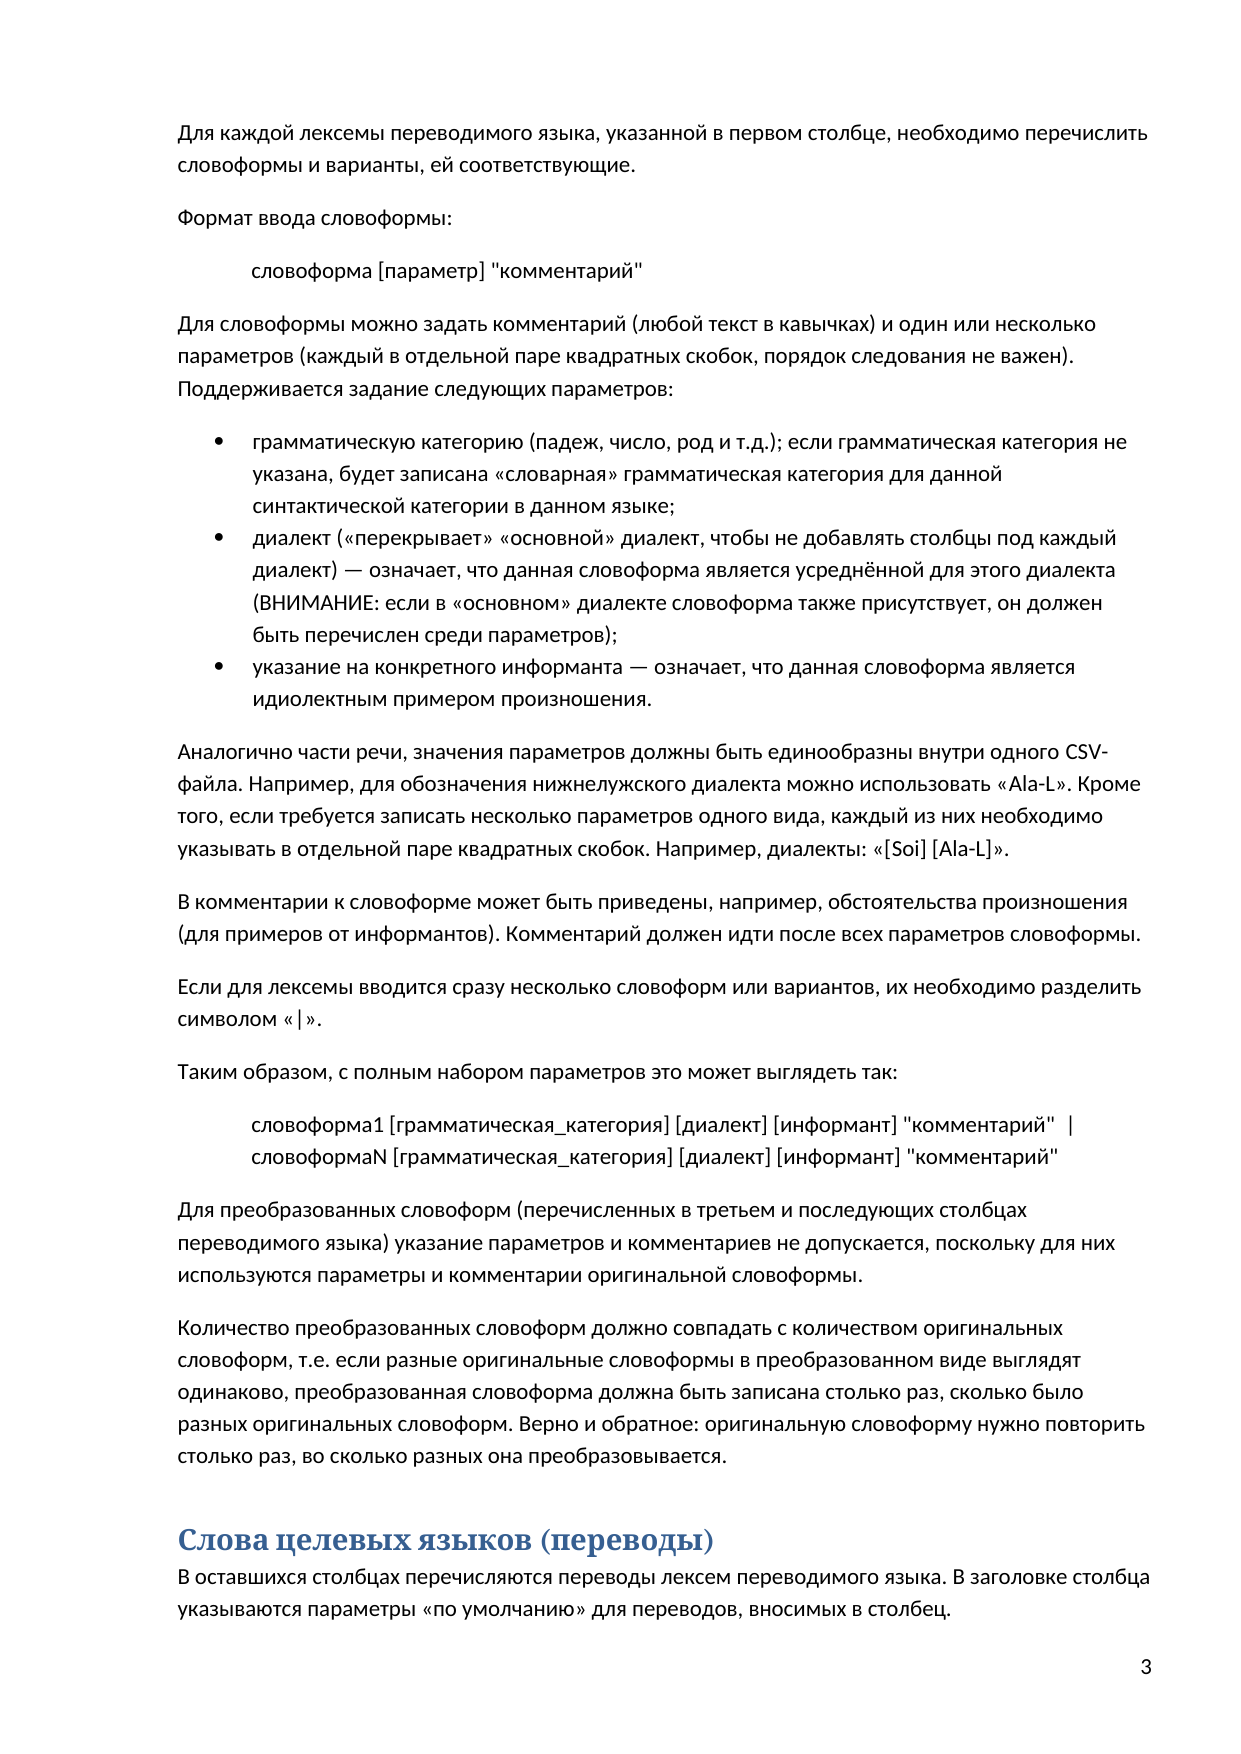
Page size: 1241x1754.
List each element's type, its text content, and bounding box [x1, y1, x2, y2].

text Количество преобразованных словоформ должно совпадать с количеством оригинальных словоформ, т.е. если разные оригинальные словоформы в преобразованном виде выглядят одинаково, преобразованная словоформа должна быть записана столько раз, сколько было разных оригинальных словоформ. Верно и обратное: оригинальную словоформу нужно повторить столько раз, во сколько разных она преобразовывается. [177, 1313, 1152, 1470]
list грамматическую категорию (падеж, число, род и т.д.); если грамматическая категория не указана, будет записана «словарная» грамматическая категория для данной синтактической категории в данном языке; [215, 427, 1152, 519]
text словоформа [параметр] "комментарий" [251, 256, 1152, 284]
list указание на конкретного информанта — означает, что данная словоформа является идиолектным примером произношения. [215, 652, 1152, 712]
text Аналогично части речи, значения параметров должны быть единообразны внутри одного CSV-файла. Например, для обозначения нижнелужского диалекта можно использовать «Ala-L». Кроме того, если требуется записать несколько параметров одного вида, каждый из них необходимо указывать в отдельной паре квадратных скобок. Например, диалекты: «[Soi] [Ala-L]». [177, 737, 1152, 862]
subtitle Слова целевых языков (переводы) [177, 1524, 1152, 1557]
text Для преобразованных словоформ (перечисленных в третьем и последующих столбцах переводимого языка) указание параметров и комментариев не допускается, поскольку для них используются параметры и комментарии оригинальной словоформы. [177, 1196, 1152, 1288]
text Формат ввода словоформы: [177, 203, 1152, 231]
text В комментарии к словоформе может быть приведены, например, обстоятельства произношения (для примеров от информантов). Комментарий должен идти после всех параметров словоформы. [177, 887, 1152, 947]
text Таким образом, с полным набором параметров это может выглядеть так: [177, 1057, 1152, 1085]
list диалект («перекрывает» «основной» диалект, чтобы не добавлять столбцы под каждый диалект) — означает, что данная словоформа является усреднённой для этого диалекта (ВНИМАНИЕ: если в «основном» диалекте словоформа также присутствует, он должен быть перечислен среди параметров); [215, 523, 1152, 648]
text Для каждой лексемы переводимого языка, указанной в первом столбце, необходимо перечислить словоформы и варианты, ей соответствующие. [177, 118, 1152, 178]
text Если для лексемы вводится сразу несколько словоформ или вариантов, их необходимо разделить символом «|». [177, 972, 1152, 1032]
text словоформа1 [грамматическая_категория] [диалект] [информант] "комментарий" | словоформаN [грамматическая_категория] [диалект] [информант] "комментарий" [251, 1110, 1152, 1171]
